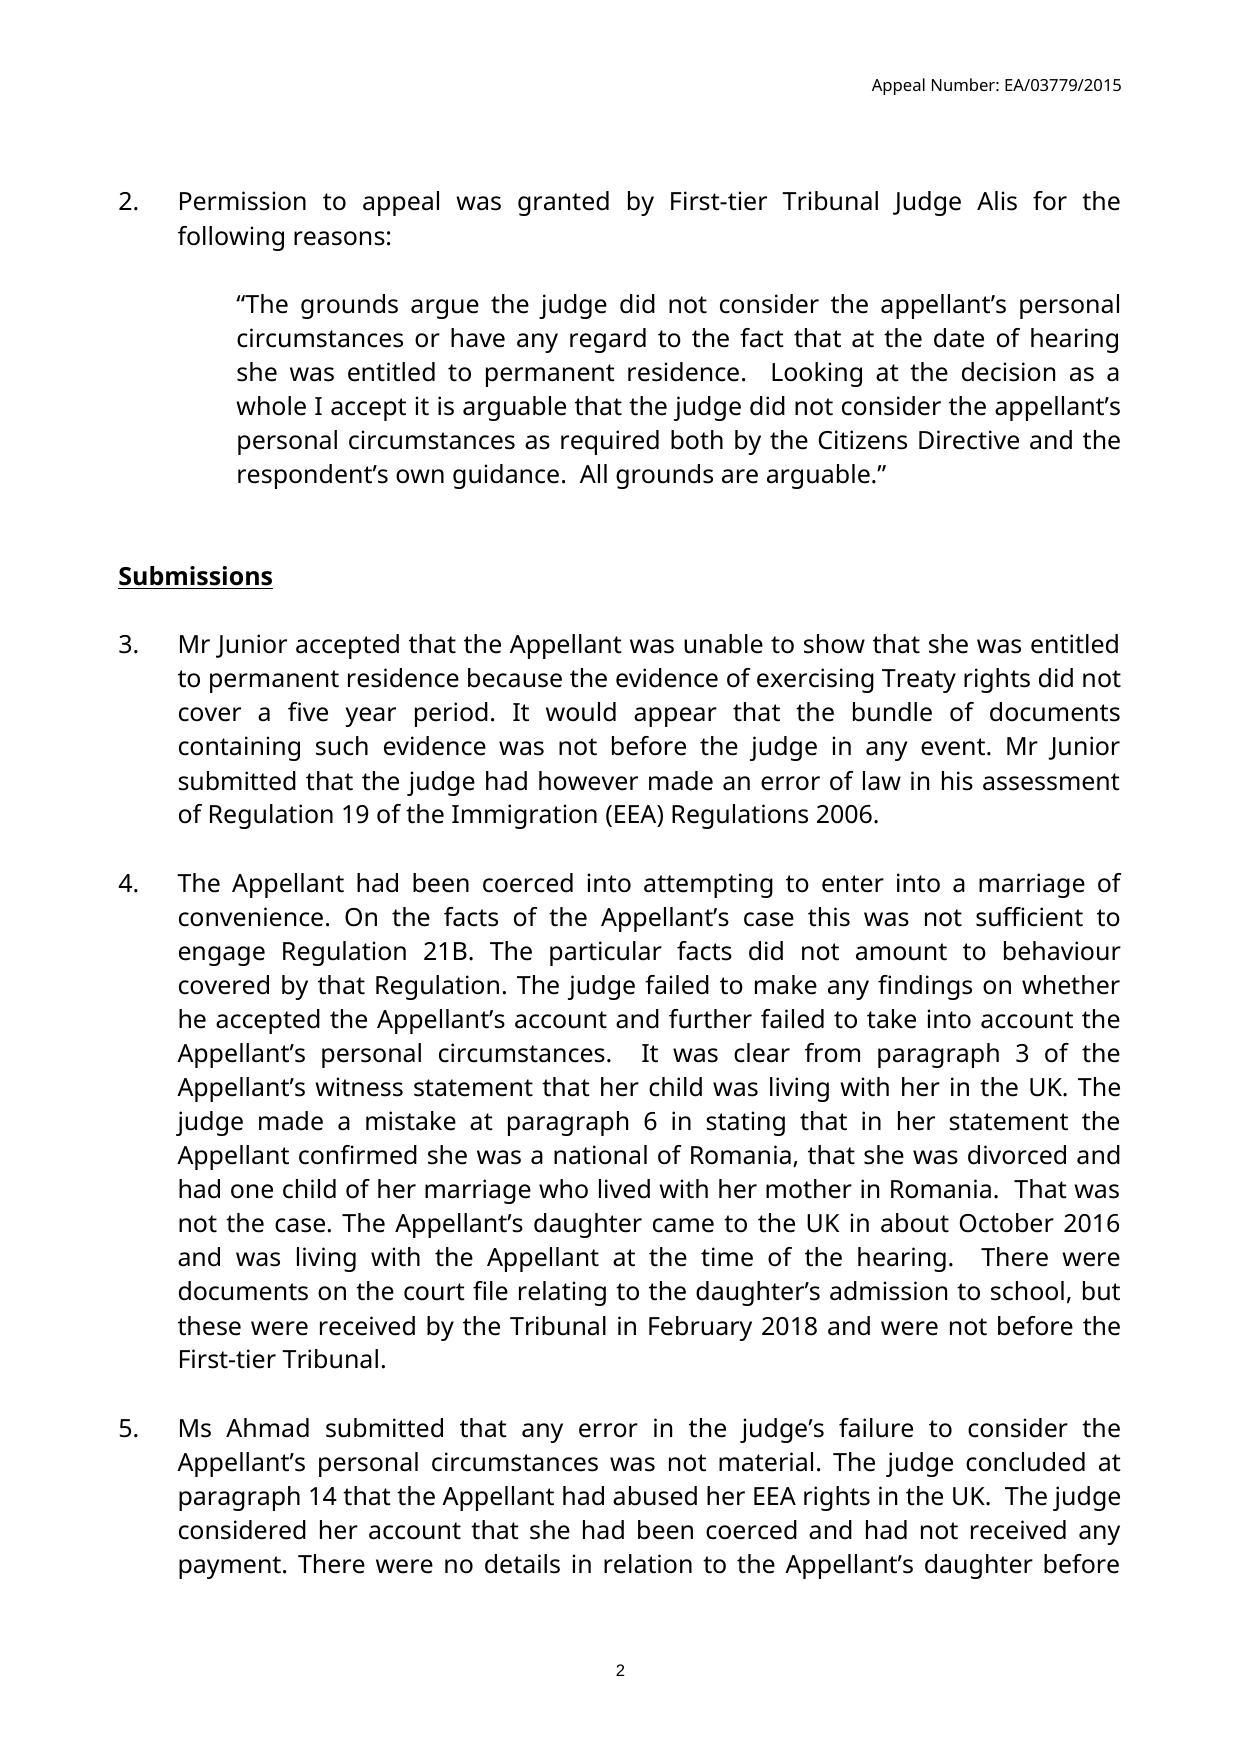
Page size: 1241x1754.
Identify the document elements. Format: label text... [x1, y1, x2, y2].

text 4. The Appellant had been coerced into attempting to enter into a marriage of convenience. On the facts of the Appellant’s case this was not sufficient to engage Regulation 21B. The particular facts did not amount to behaviour covered by that Regulation. The judge failed to make any findings on whether he accepted the Appellant’s account and further failed to take into account the Appellant’s personal circumstances. It was clear from paragraph 3 of the Appellant’s witness statement that her child was living with her in the UK. The judge made a mistake at paragraph 6 in stating that in her statement the Appellant confirmed she was a national of Romania, that she was divorced and had one child of her marriage who lived with her mother in Romania. That was not the case. The Appellant’s daughter came to the UK in about October 2016 and was living with the Appellant at the time of the hearing. There were documents on the court file relating to the daughter’s admission to school, but these were received by the Tribunal in February 2018 and were not before the First-tier Tribunal. [118, 865, 1122, 1376]
text Submissions [118, 559, 1122, 593]
text “The grounds argue the judge did not consider the appellant’s personal circumstances or have any regard to the fact that at the date of hearing she was entitled to permanent residence. Looking at the decision as a whole I accept it is arguable that the judge did not consider the appellant’s personal circumstances as required both by the Citizens Directive and the respondent’s own guidance. All grounds are arguable.” [236, 286, 1122, 491]
text 3. Mr Junior accepted that the Appellant was unable to show that she was entitled to permanent residence because the evidence of exercising Treaty rights did not cover a five year period. It would appear that the bundle of documents containing such evidence was not before the judge in any event. Mr Junior submitted that the judge had however made an error of law in his assessment of Regulation 19 of the Immigration (EEA) Regulations 2006. [118, 627, 1122, 831]
text 2. Permission to appeal was granted by First-tier Tribunal Judge Alis for the following reasons: [118, 184, 1122, 252]
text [118, 1410, 1122, 1581]
